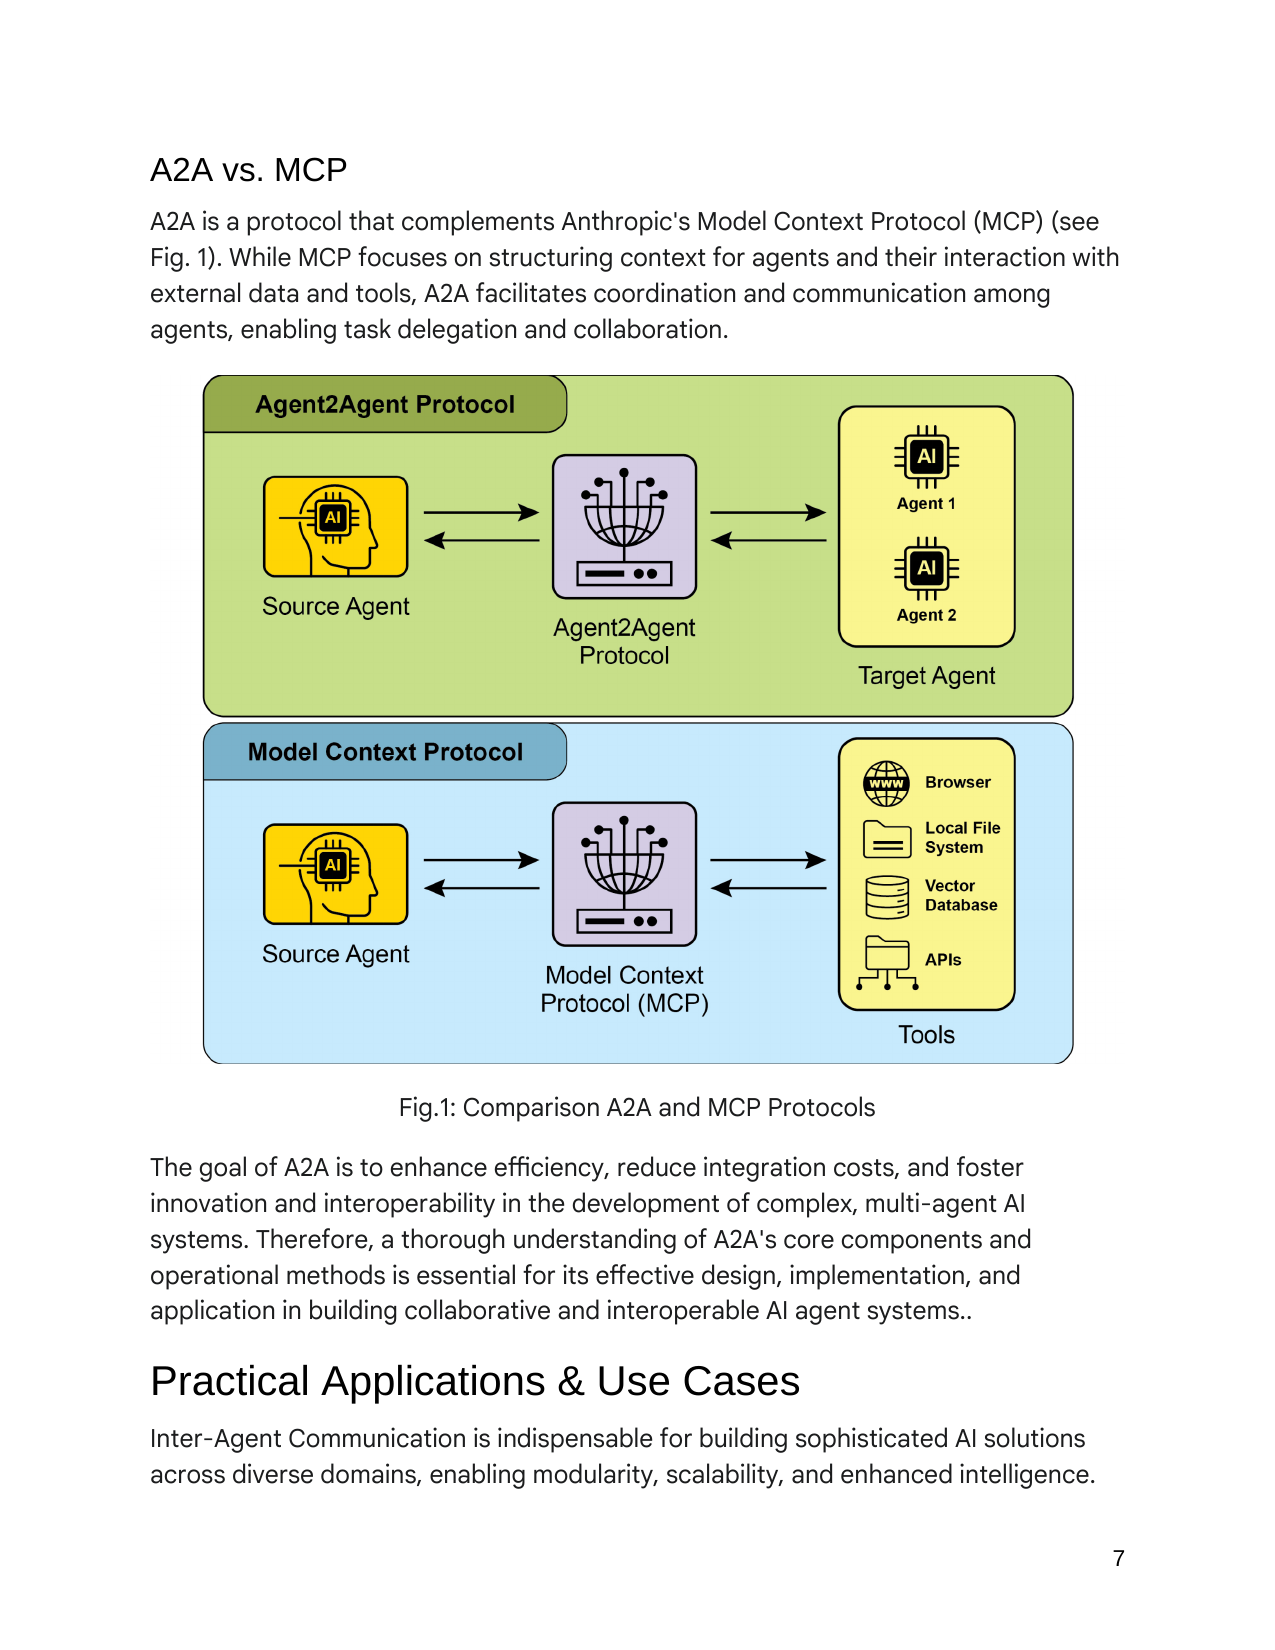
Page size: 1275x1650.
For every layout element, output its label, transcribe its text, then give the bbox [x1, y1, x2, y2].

subtitle Practical Applications & Use Cases [150, 1356, 1125, 1404]
picture [150, 375, 1125, 1064]
text The goal of A2A is to enhance efficiency, reduce integration costs, and foster innovation and interoperability in the development of complex, multi-agent AI systems. Therefore, a thorough understanding of A2A's core components and operational methods is essential for its effective design, implementation, and application in building collaborative and interoperable AI agent systems.. [150, 1153, 1125, 1327]
text A2A is a protocol that complements Anthropic's Model Context Protocol (MCP) (see Fig. 1). While MCP focuses on structuring context for agents and their interaction with external data and tools, A2A facilitates coordination and communication among agents, enabling task delegation and collaboration. [150, 207, 1125, 346]
subtitle A2A vs. MCP [150, 150, 1125, 188]
text Inter-Agent Communication is indispensable for building sophisticated AI solutions across diverse domains, enabling modularity, scalability, and enhanced intelligence. [150, 1423, 1125, 1491]
text Fig.1: Comparison A2A and MCP Protocols [150, 1092, 1125, 1123]
